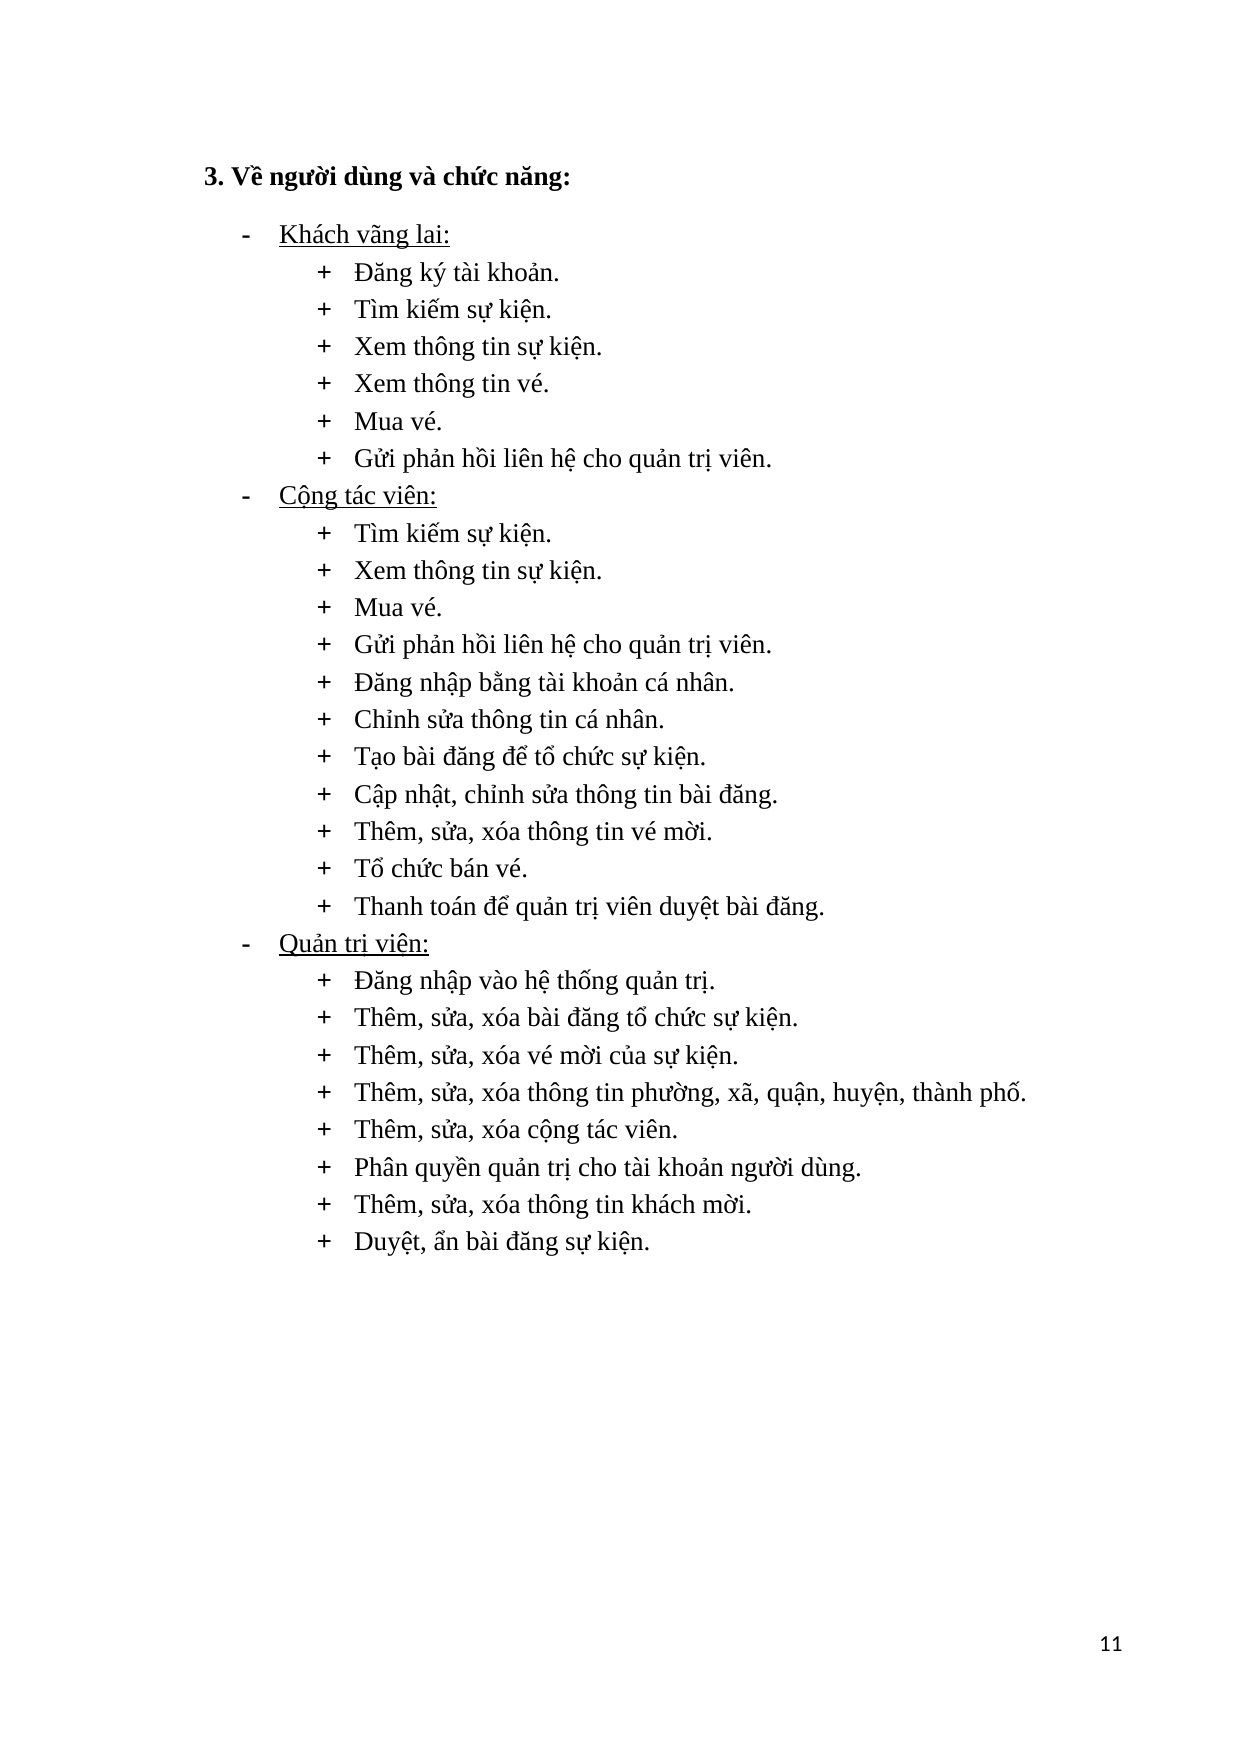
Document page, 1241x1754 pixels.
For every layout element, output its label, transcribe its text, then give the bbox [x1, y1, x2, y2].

list Xem thông tin vé. [316, 367, 1122, 399]
list Cập nhật, chỉnh sửa thông tin bài đăng. [316, 778, 1122, 809]
list Thêm, sửa, xóa thông tin phường, xã, quận, huyện, thành phố. [316, 1076, 1122, 1107]
list Khách vãng lai: [241, 218, 1122, 249]
list Xem thông tin sự kiện. [316, 330, 1122, 361]
list Duyệt, ẩn bài đăng sự kiện. [316, 1225, 1122, 1256]
list Đăng nhập bằng tài khoản cá nhân. [316, 666, 1122, 697]
list Thêm, sửa, xóa vé mời của sự kiện. [316, 1039, 1122, 1070]
list Cộng tác viên: [241, 479, 1122, 511]
list Tạo bài đăng để tổ chức sự kiện. [316, 740, 1122, 772]
list Tìm kiếm sự kiện. [316, 517, 1122, 548]
list Mua vé. [316, 405, 1122, 436]
list Tổ chức bán vé. [316, 852, 1122, 883]
list Gửi phản hồi liên hệ cho quản trị viên. [316, 628, 1122, 660]
text 3. Về người dùng và chức năng: [148, 160, 1122, 191]
list Xem thông tin sự kiện. [316, 554, 1122, 585]
list Đăng ký tài khoản. [316, 256, 1122, 287]
list Thêm, sửa, xóa bài đăng tổ chức sự kiện. [316, 1001, 1122, 1033]
list Quản trị viện: [241, 927, 1122, 958]
list Gửi phản hồi liên hệ cho quản trị viên. [316, 442, 1122, 473]
list Phân quyền quản trị cho tài khoản người dùng. [316, 1151, 1122, 1182]
list Đăng nhập vào hệ thống quản trị. [316, 964, 1122, 995]
list Thêm, sửa, xóa thông tin vé mời. [316, 815, 1122, 846]
list Mua vé. [316, 591, 1122, 622]
list Tìm kiếm sự kiện. [316, 293, 1122, 324]
list Chỉnh sửa thông tin cá nhân. [316, 703, 1122, 734]
list Thêm, sửa, xóa thông tin khách mời. [316, 1188, 1122, 1219]
list Thanh toán để quản trị viên duyệt bài đăng. [316, 889, 1122, 921]
list Thêm, sửa, xóa cộng tác viên. [316, 1113, 1122, 1144]
